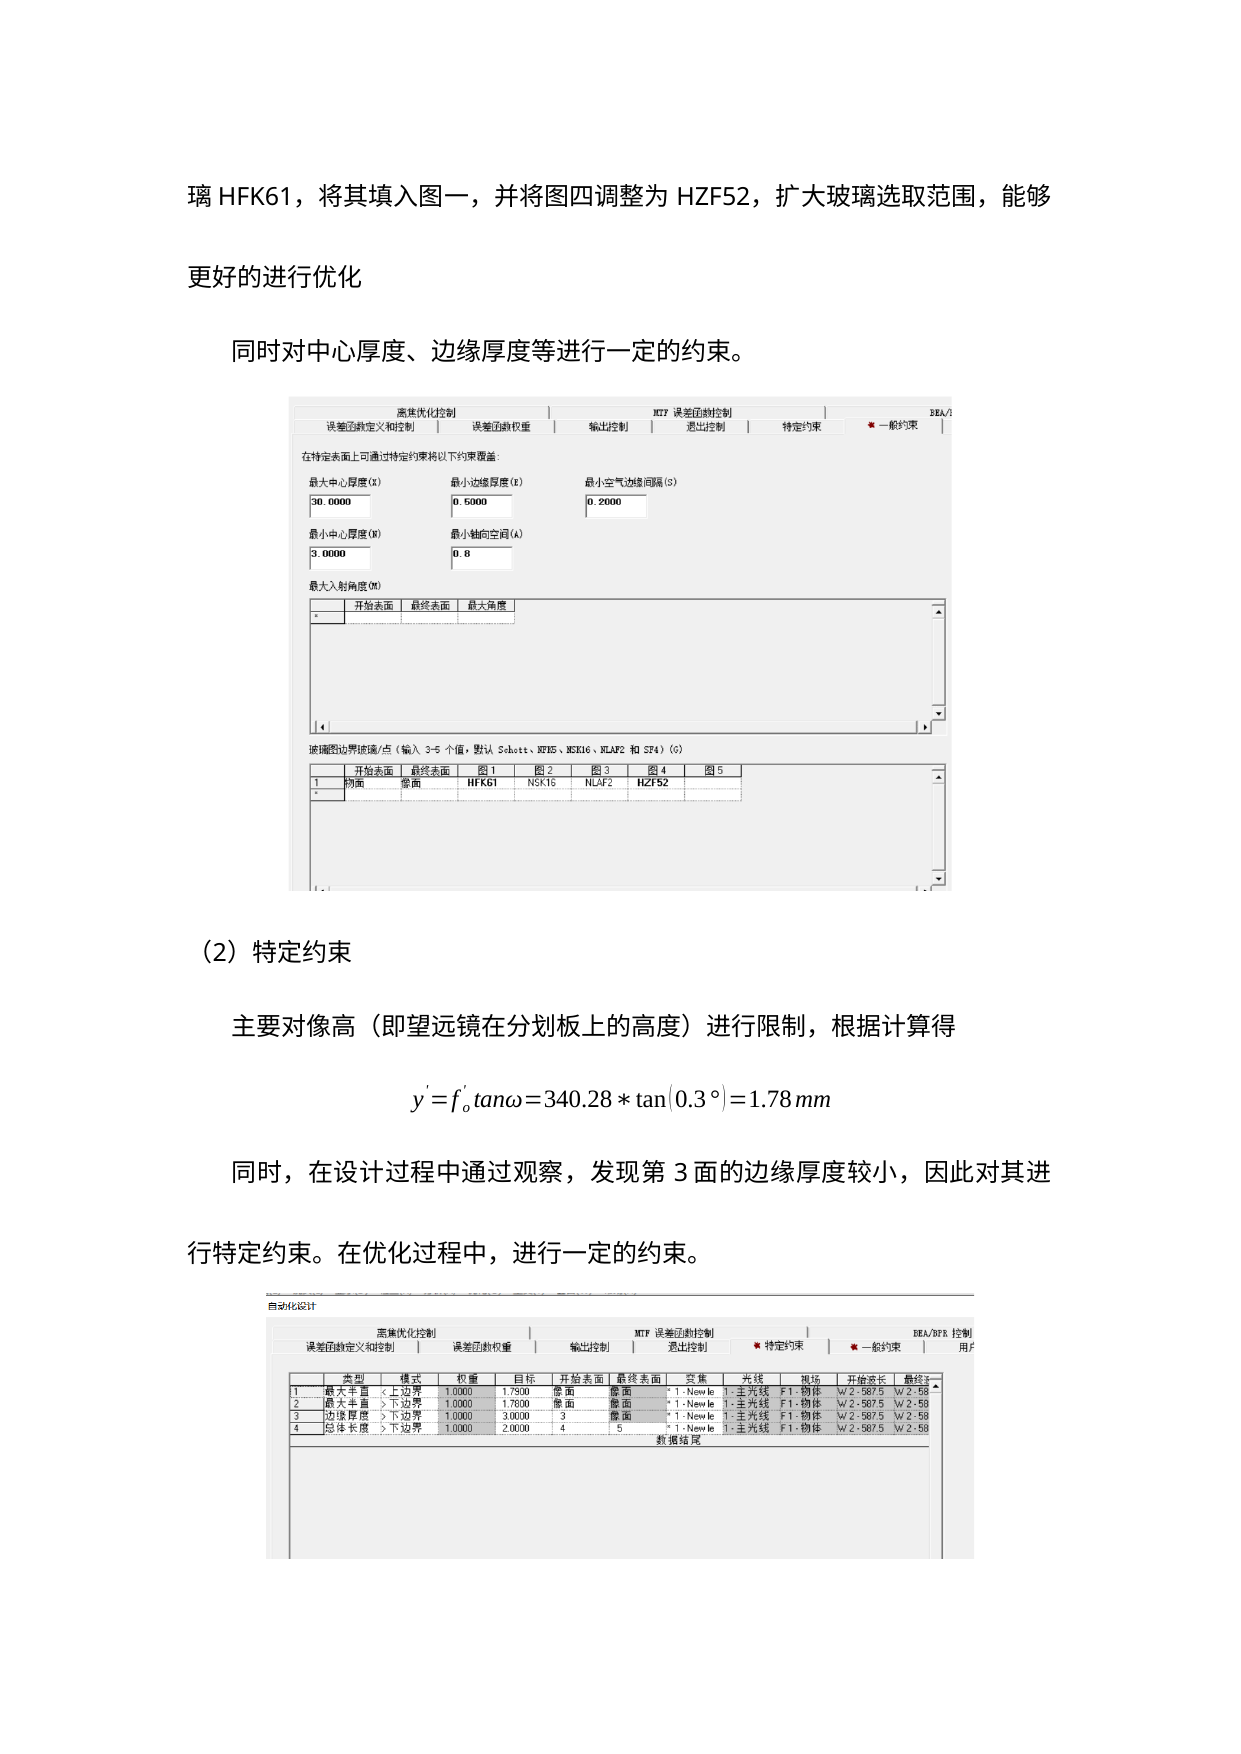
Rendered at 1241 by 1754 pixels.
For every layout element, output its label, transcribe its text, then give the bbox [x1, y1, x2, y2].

text 主要对像高（即望远镜在分划板上的高度）进行限制，根据计算得 [187, 992, 1053, 1057]
text 同时对中心厚度、边缘厚度等进行一定的约束。 [187, 317, 1053, 382]
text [187, 162, 1053, 308]
picture [288, 391, 952, 891]
text 同时，在设计过程中通过观察，发现第3面的边缘厚度较小，因此对其进行特定约束。在优化过程中，进行一定的约束。 [187, 1138, 1053, 1284]
picture [266, 1293, 975, 1559]
text （2）特定约束 [187, 918, 1053, 983]
